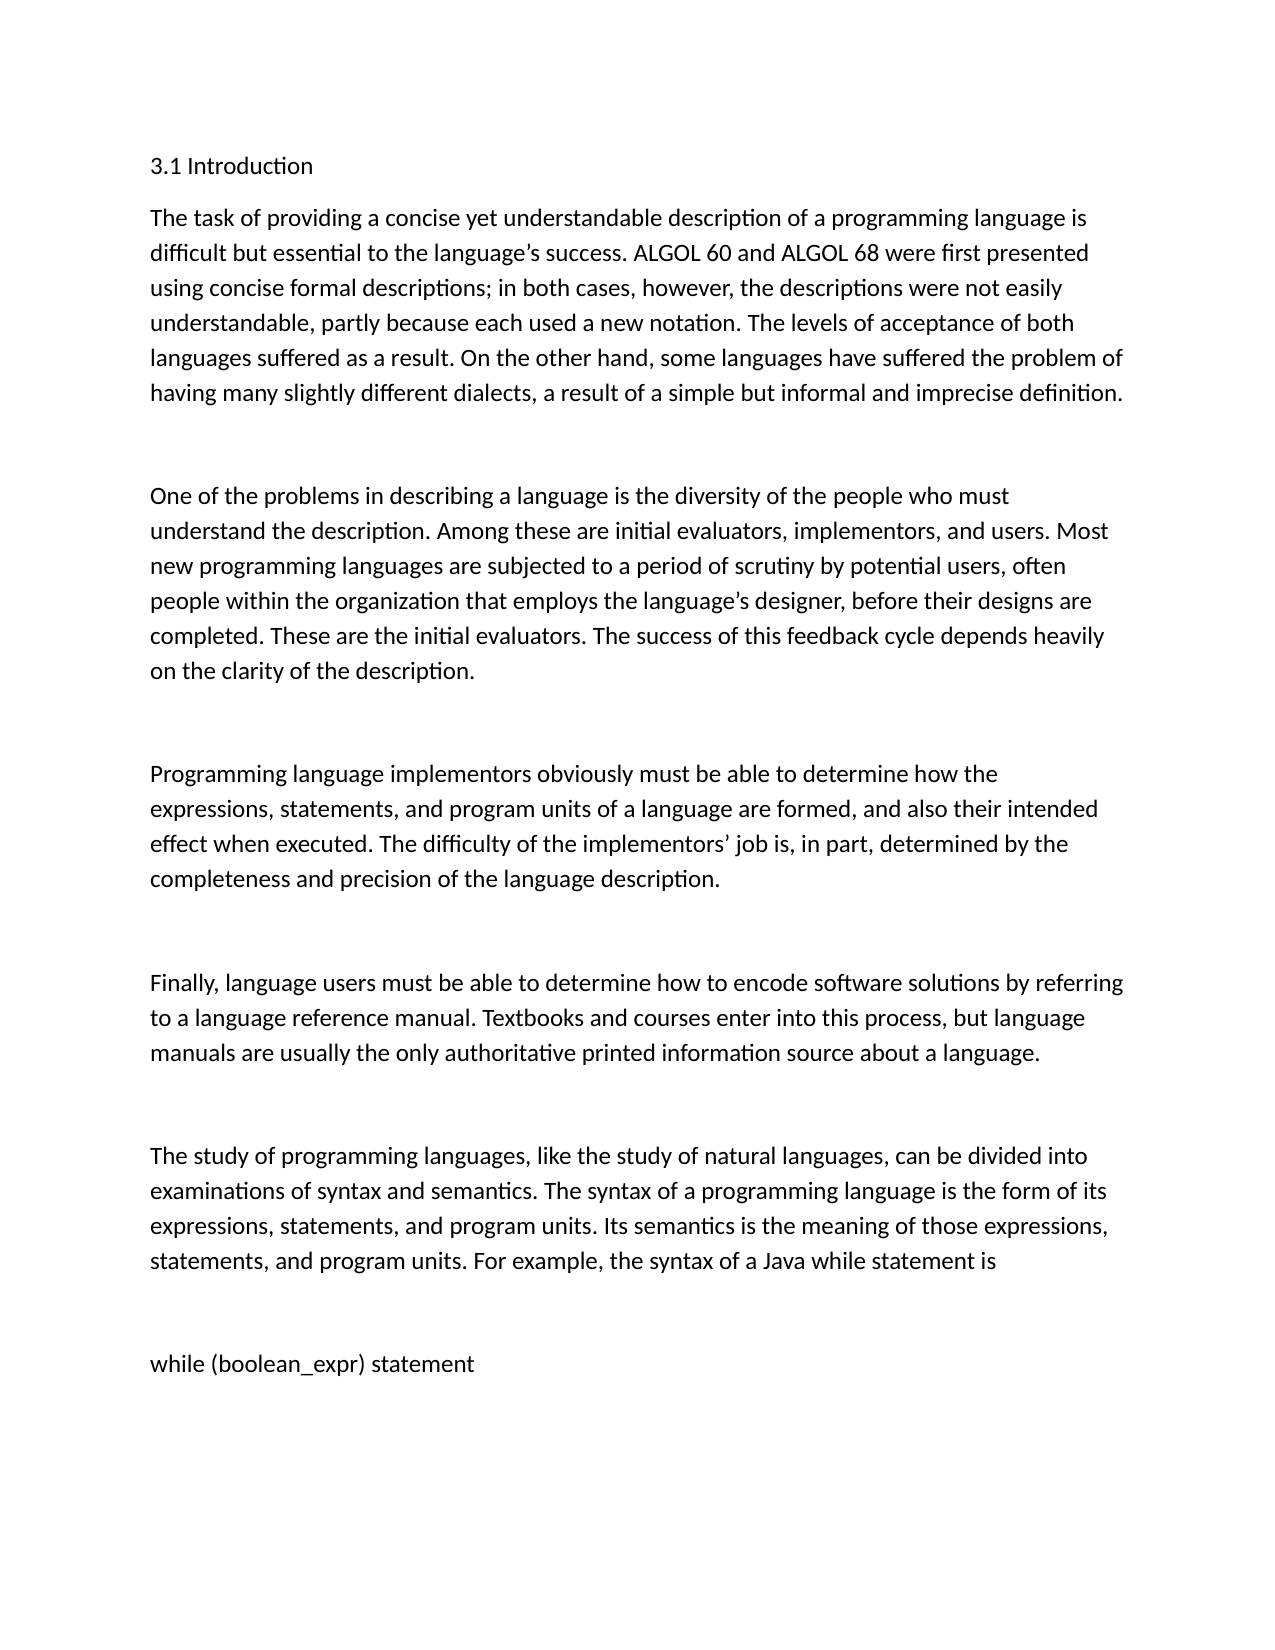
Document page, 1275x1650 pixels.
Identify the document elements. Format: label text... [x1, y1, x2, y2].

text Finally, language users must be able to determine how to encode software solutions by referring to a language reference manual. Textbooks and courses enter into this process, but language manuals are usually the only authoritative printed information source about a language. [150, 967, 1125, 1067]
text The task of providing a concise yet understandable description of a programming language is difficult but essential to the language’s success. ALGOL 60 and ALGOL 68 were first presented using concise formal descriptions; in both cases, however, the descriptions were not easily understandable, partly because each used a new notation. The levels of acceptance of both languages suffered as a result. On the other hand, some languages have suffered the problem of having many slightly different dialects, a result of a simple but informal and imprecise definition. [150, 202, 1125, 407]
text while (boolean_expr) statement [150, 1348, 1125, 1379]
text Programming language implementors obviously must be able to determine how the expressions, statements, and program units of a language are formed, and also their intended effect when executed. The difficulty of the implementors’ job is, in part, determined by the completeness and precision of the language description. [150, 758, 1125, 894]
text 3.1 Introduction [150, 150, 1125, 181]
text One of the problems in describing a language is the diversity of the ­people who must understand the description. Among these are initial evaluators, implementors, and users. Most new programming languages are subjected to a period of scrutiny by potential users, often people within the organization that employs the language’s designer, before their designs are completed. These are the initial evaluators. The success of this feedback cycle depends heavily on the clarity of the description. [150, 480, 1125, 686]
text The study of programming languages, like the study of natural languages, can be divided into examinations of syntax and semantics. The syntax of a programming language is the form of its expressions, statements, and ­program units. Its semantics is the meaning of those expressions, statements, and ­program units. For example, the syntax of a Java while statement is [150, 1140, 1125, 1276]
